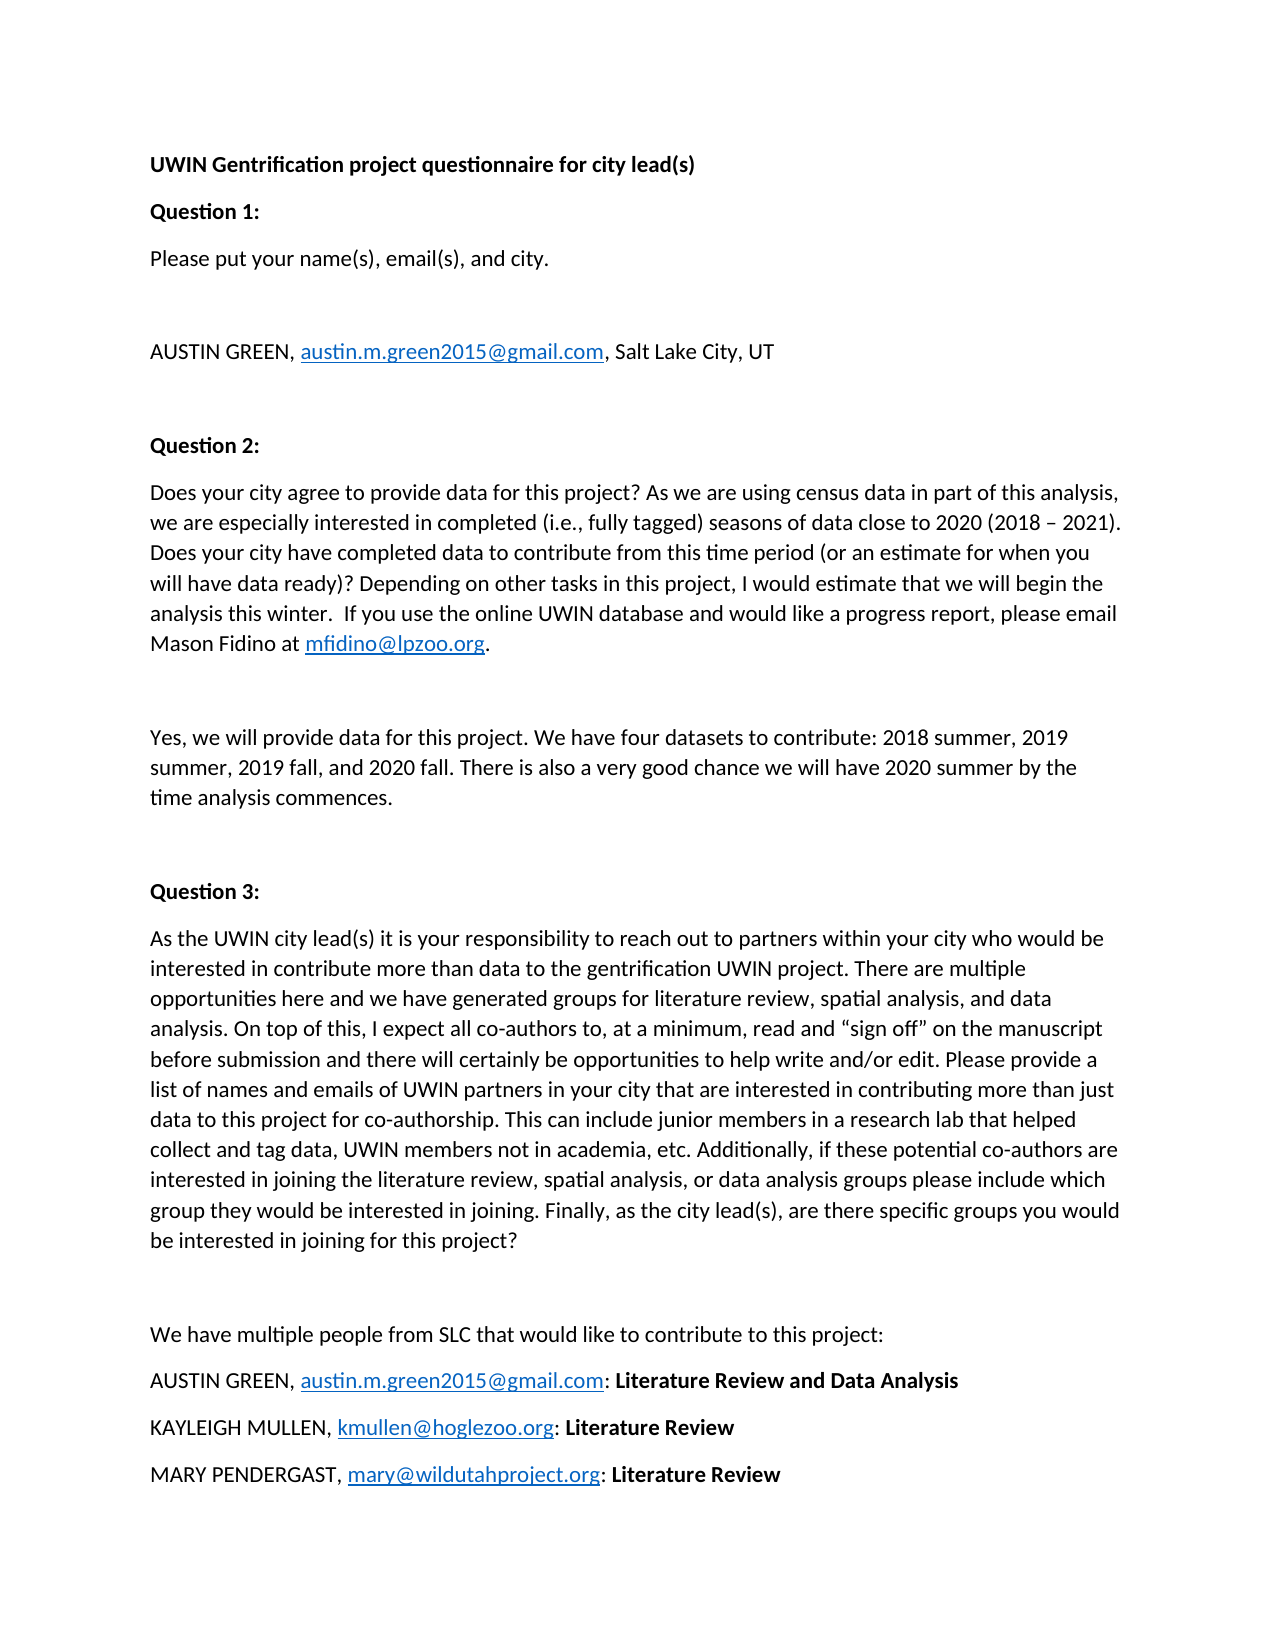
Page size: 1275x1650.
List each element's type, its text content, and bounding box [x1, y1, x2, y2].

text KAYLEIGH MULLEN, kmullen@hoglezoo.org: Literature Review [150, 1413, 1125, 1442]
text Question 3: [150, 877, 1125, 905]
text Does your city agree to provide data for this project? As we are using census data in part of this analysis, we are especially interested in completed (i.e., fully tagged) seasons of data close to 2020 (2018 – 2021). Does your city have completed data to contribute from this time period (or an estimate for when you will have data ready)? Depending on other tasks in this project, I would estimate that we will begin the analysis this winter. If you use the online UWIN database and would like a progress report, please email Mason Fidino at mfidino@lpzoo.org. [150, 478, 1125, 657]
text AUSTIN GREEN, austin.m.green2015@gmail.com: Literature Review and Data Analysis [150, 1367, 1125, 1395]
text UWIN Gentrification project questionnaire for city lead(s) [150, 150, 1125, 178]
text We have multiple people from SLC that would like to contribute to this project: [150, 1320, 1125, 1348]
text Yes, we will provide data for this project. We have four datasets to contribute: 2018 summer, 2019 summer, 2019 fall, and 2020 fall. There is also a very good chance we will have 2020 summer by the time analysis commences. [150, 723, 1125, 811]
text Please put your name(s), email(s), and city. [150, 244, 1125, 272]
text Question 2: [150, 431, 1125, 459]
text MARY PENDERGAST, mary@wildutahproject.org: Literature Review [150, 1460, 1125, 1488]
text AUSTIN GREEN, austin.m.green2015@gmail.com, Salt Lake City, UT [150, 337, 1125, 366]
text As the UWIN city lead(s) it is your responsibility to reach out to partners within your city who would be interested in contribute more than data to the gentrification UWIN project. There are multiple opportunities here and we have generated groups for literature review, spatial analysis, and data analysis. On top of this, I expect all co-authors to, at a minimum, read and “sign off” on the manuscript before submission and there will certainly be opportunities to help write and/or edit. Please provide a list of names and emails of UWIN partners in your city that are interested in contributing more than just data to this project for co-authorship. This can include junior members in a research lab that helped collect and tag data, UWIN members not in academia, etc. Additionally, if these potential co-authors are interested in joining the literature review, spatial analysis, or data analysis groups please include which group they would be interested in joining. Finally, as the city lead(s), are there specific groups you would be interested in joining for this project? [150, 924, 1125, 1254]
text Question 1: [150, 197, 1125, 225]
